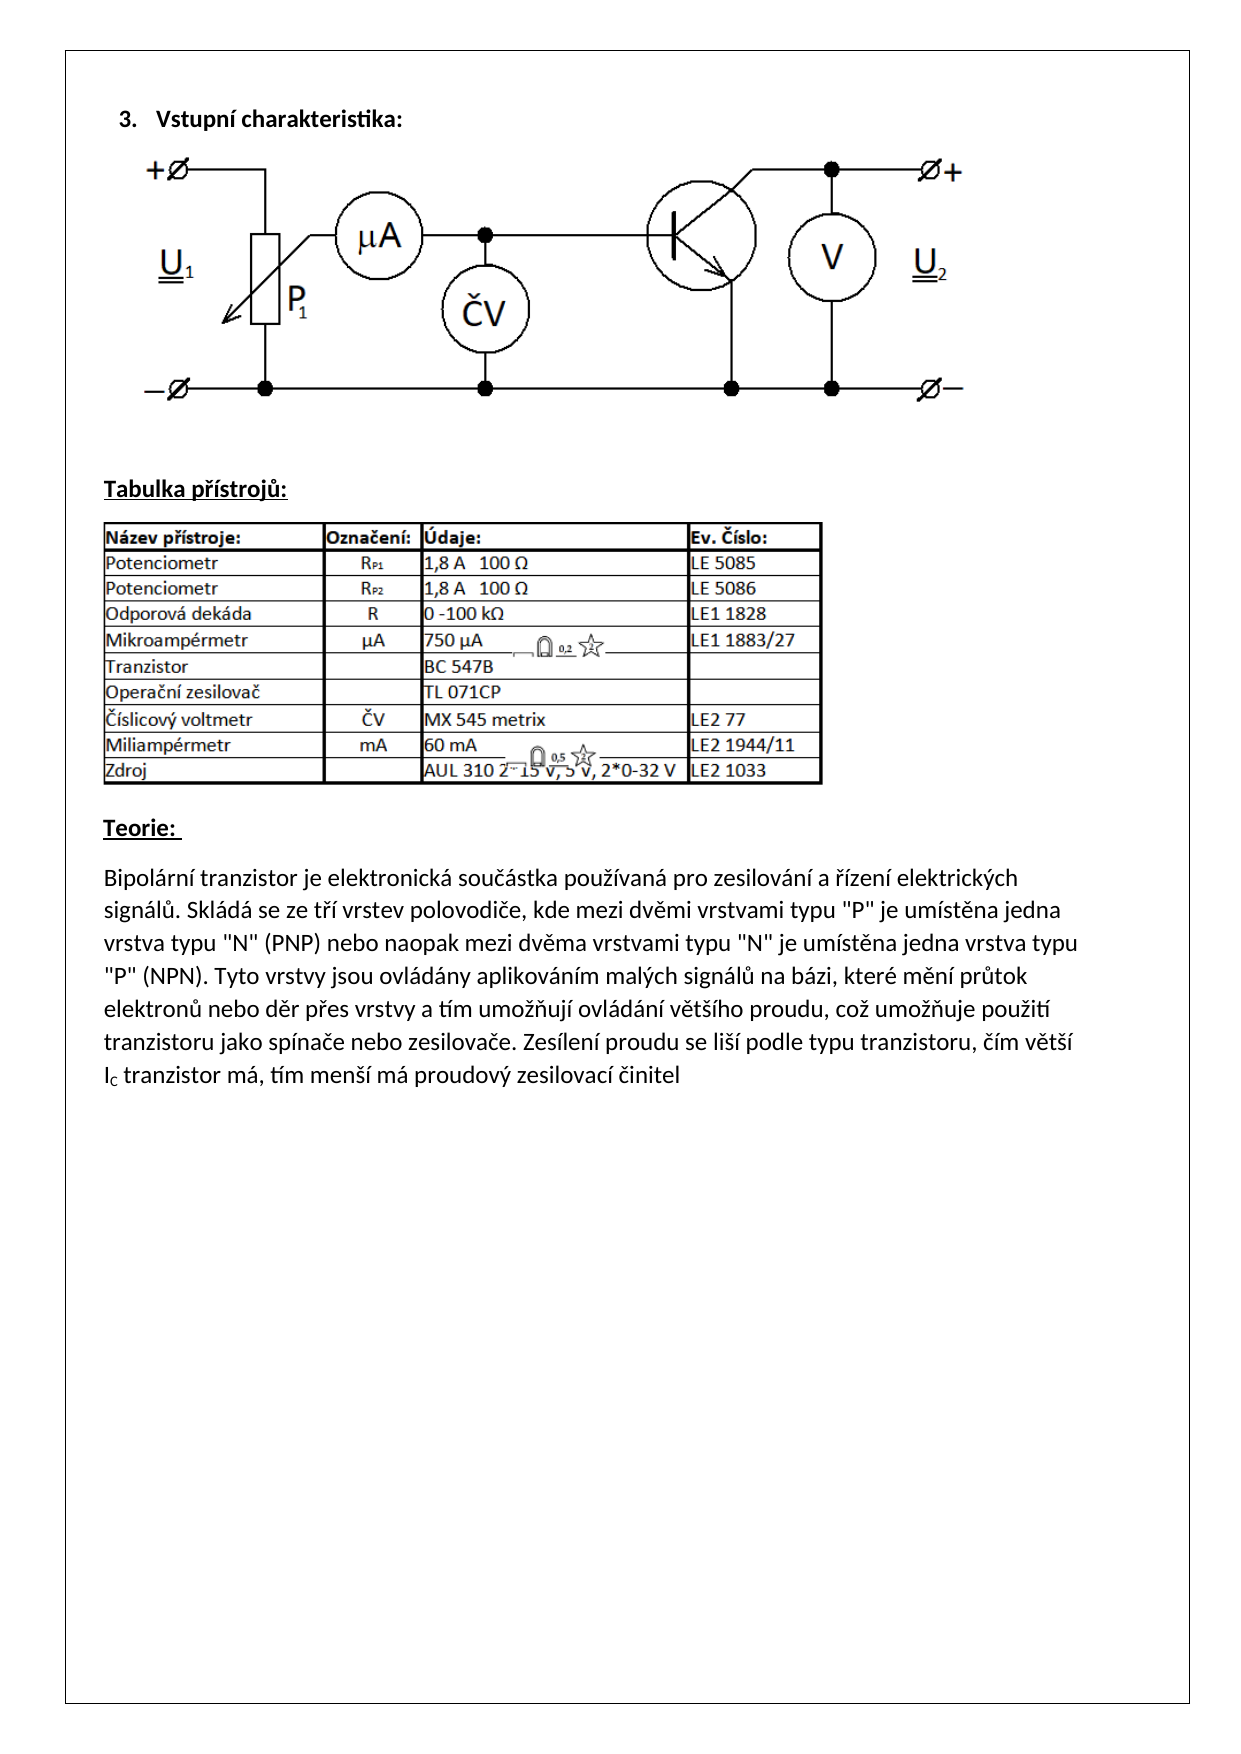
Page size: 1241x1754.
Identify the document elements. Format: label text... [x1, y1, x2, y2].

picture [103, 522, 825, 794]
text Bipolární tranzistor je elektronická součástka používaná pro zesilování a řízení elektrických signálů. Skládá se ze tří vrstev polovodiče, kde mezi dvěmi vrstvami typu "P" je umístěna jedna vrstva typu "N" (PNP) nebo naopak mezi dvěma vrstvami typu "N" je umístěna jedna vrstva typu "P" (NPN). Tyto vrstvy jsou ovládány aplikováním malých signálů na bázi, které mění průtok elektronů nebo děr přes vrstvy a tím umožňují ovládání většího proudu, což umožňuje použití tranzistoru jako spínače nebo zesilovače. Zesílení proudu se liší podle typu tranzistoru, čím větší IC tranzistor má, tím menší má proudový zesilovací činitel [103, 862, 1093, 1090]
text Tabulka přístrojů: [103, 473, 1093, 503]
list Vstupní charakteristika: [118, 103, 1093, 134]
picture [141, 153, 968, 405]
text Teorie: [103, 812, 1093, 843]
